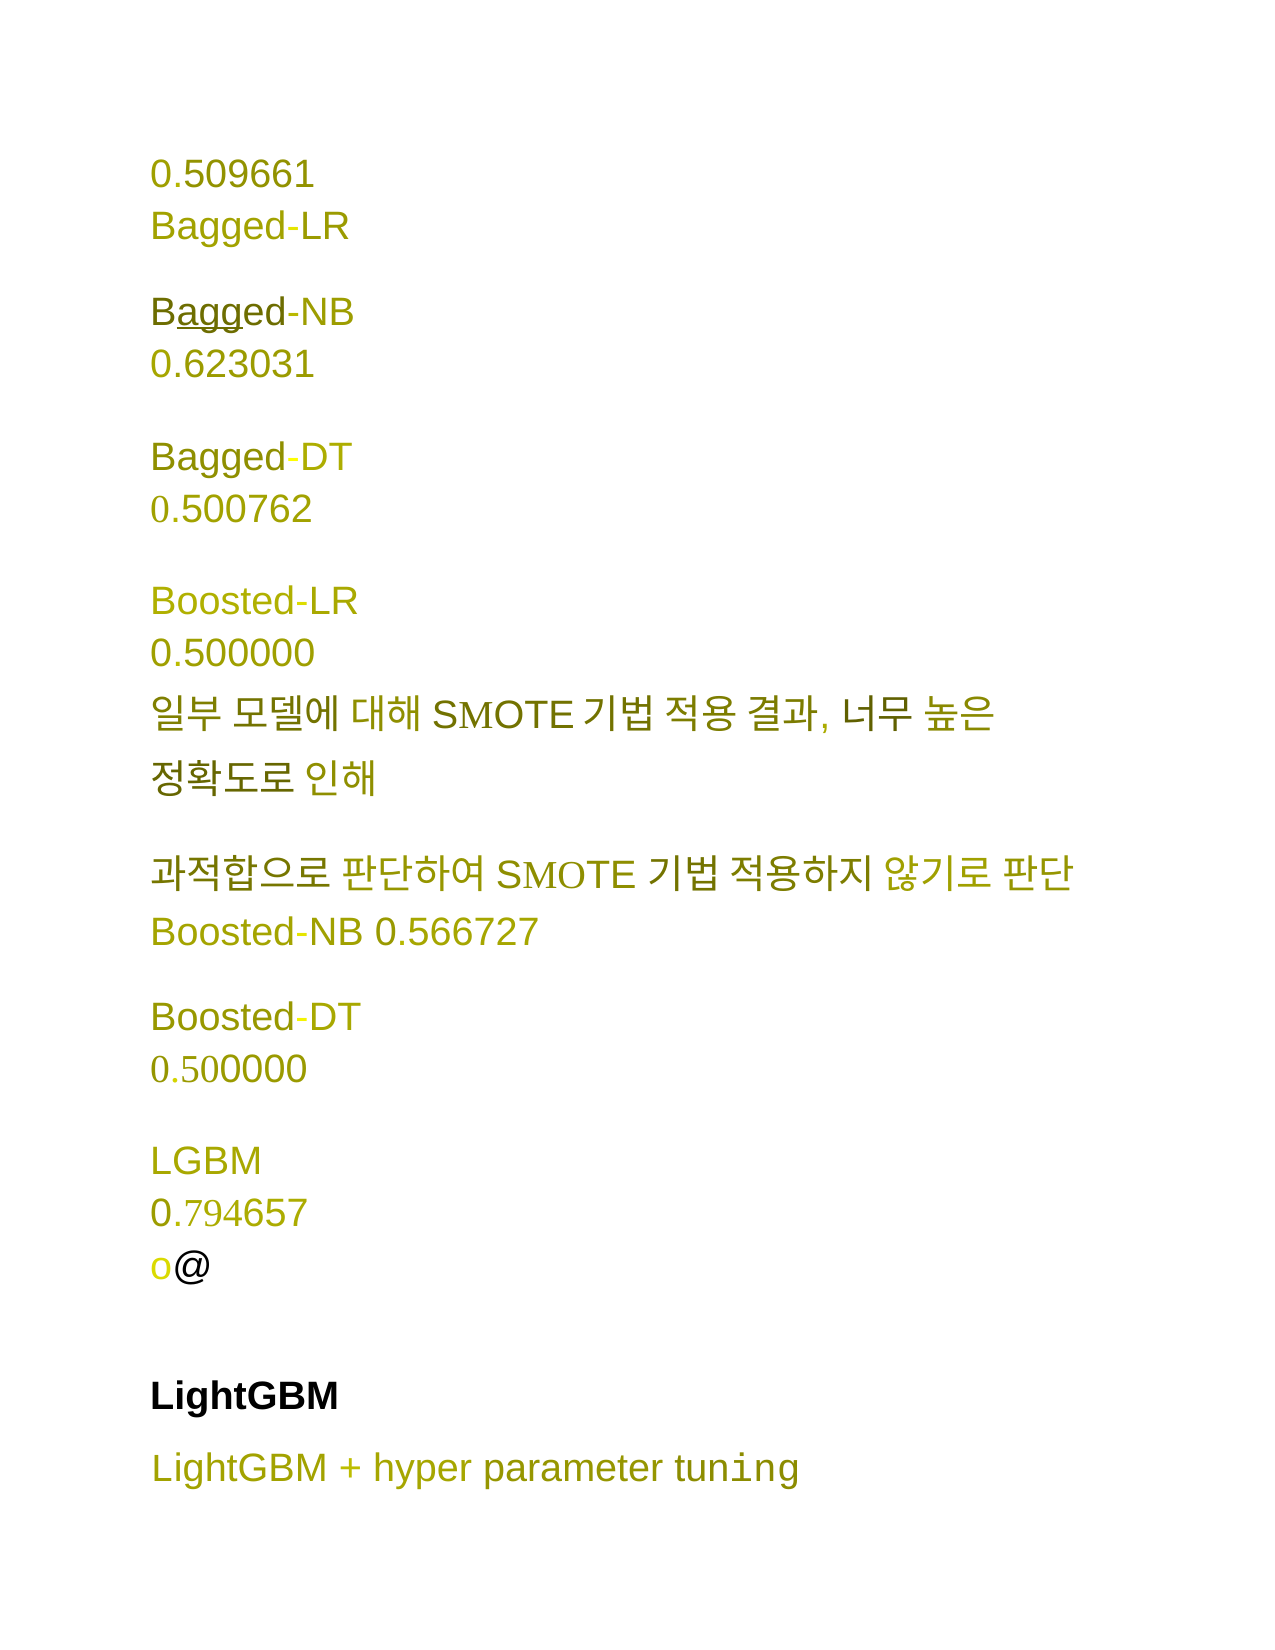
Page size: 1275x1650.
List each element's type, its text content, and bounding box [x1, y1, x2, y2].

text Bagged-NB [150, 288, 1125, 333]
text LGBM [150, 1137, 1125, 1183]
text LightGBM + hyper parameter tuning [150, 1444, 1125, 1493]
text 일부 모델에 대해 SMOTE기법 적용 결과, 너무 높은 정확도로 인해 [150, 682, 1125, 805]
text 0.623031 [150, 340, 1125, 386]
text 과적합으로 판단하여 SMOTE 기법 적용하지 않기로 판단 [150, 842, 1125, 899]
text Boosted-LR [150, 577, 1125, 623]
text Boosted-DT [150, 993, 1125, 1039]
text Boosted-NB 0.566727 [150, 908, 1125, 954]
text Bagged-DT [150, 433, 1125, 478]
text Bagged-LR [150, 202, 1125, 248]
text 0.509661 [150, 150, 1125, 196]
text 0.500000 [150, 1046, 1125, 1091]
text 0.500762 [150, 485, 1125, 531]
text 0.500000 [150, 630, 1125, 675]
text LightGBM [150, 1372, 1125, 1418]
text 0.794657 [150, 1189, 1125, 1235]
text o@ [150, 1242, 1125, 1288]
